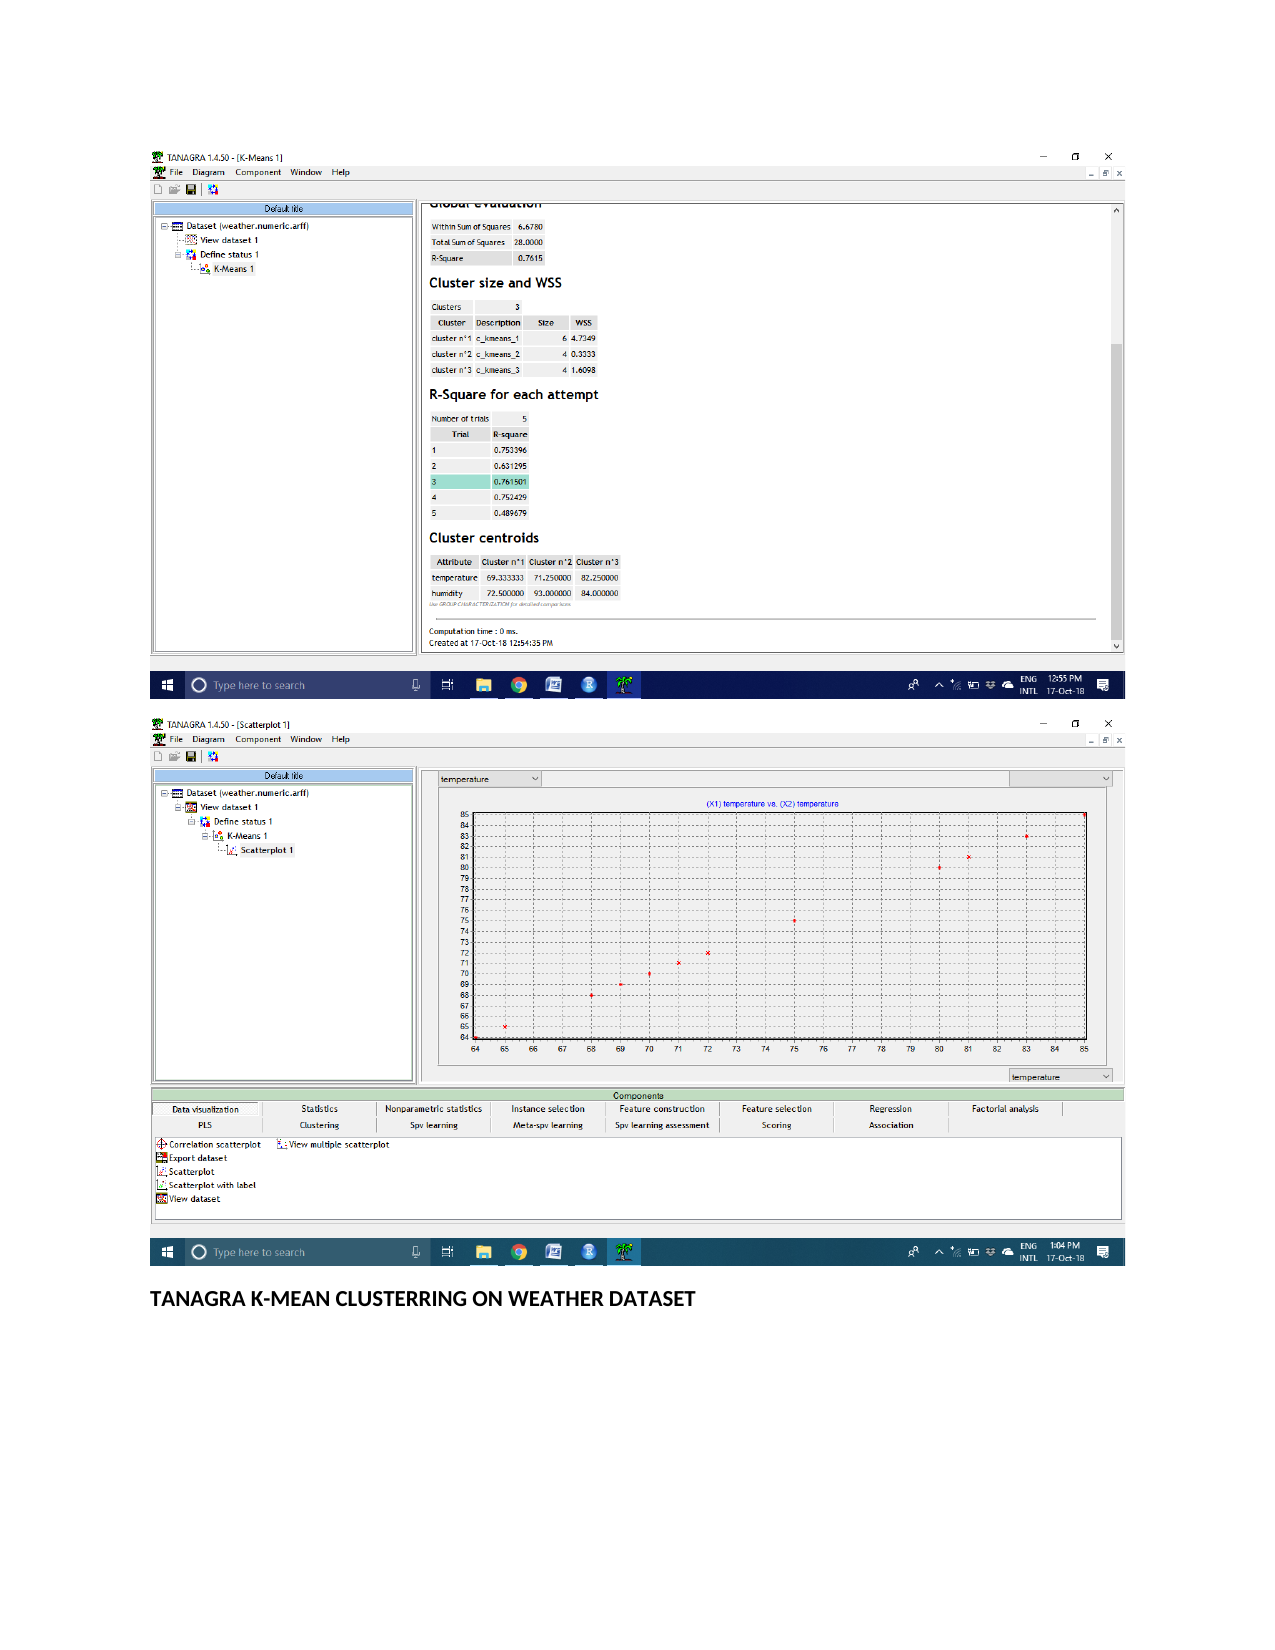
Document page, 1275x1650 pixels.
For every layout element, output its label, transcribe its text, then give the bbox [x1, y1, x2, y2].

picture [150, 150, 1125, 699]
picture [150, 717, 1125, 1266]
text TANAGRA K-MEAN CLUSTERRING ON WEATHER DATASET [150, 1284, 1125, 1312]
